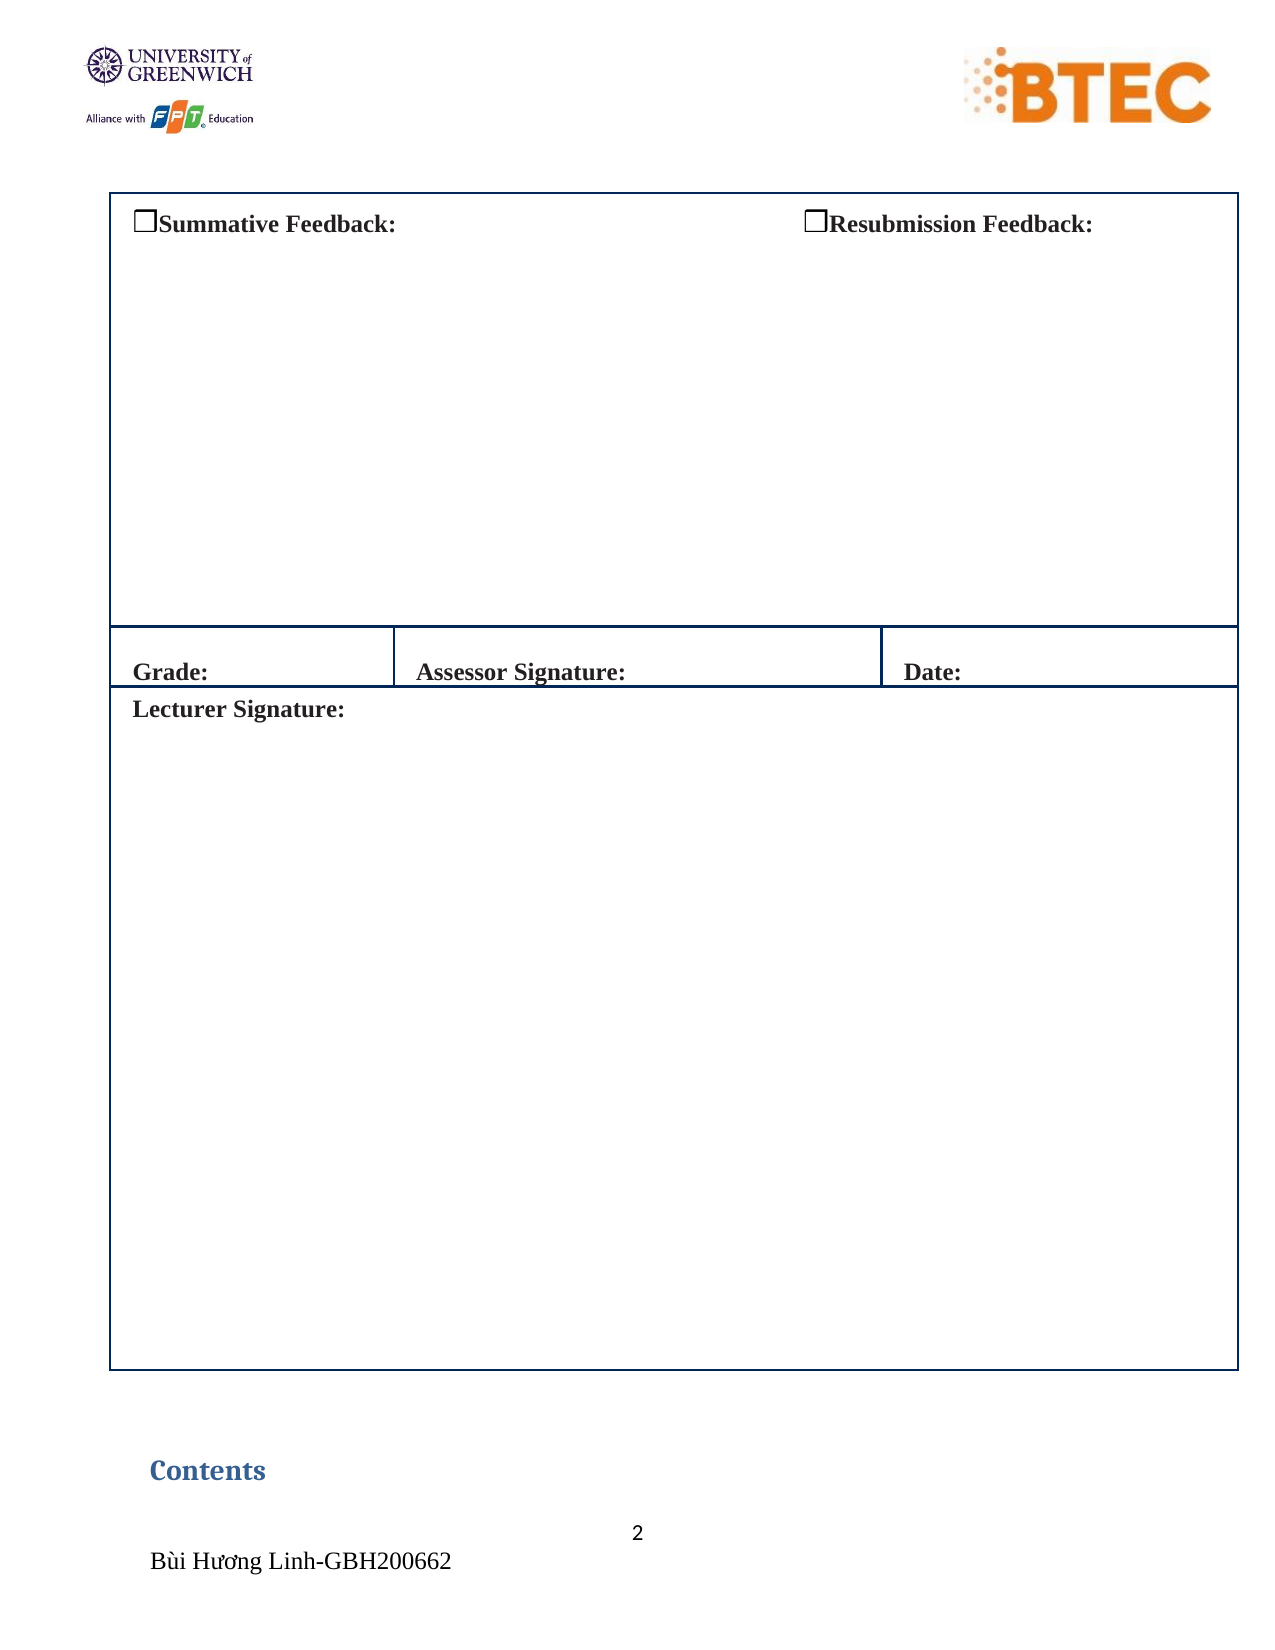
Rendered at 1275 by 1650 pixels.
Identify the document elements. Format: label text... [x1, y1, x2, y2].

picture [963, 47, 1211, 123]
table_cell Assessor Signature: [395, 628, 880, 685]
table_header ❒Summative Feedback: ❒Resubmission Feedback: [111, 194, 1237, 625]
picture [72, 32, 266, 145]
table_cell Lecturer Signature: [111, 688, 1237, 1369]
table_cell Date: [883, 628, 1237, 685]
table_cell Grade: [111, 628, 393, 685]
